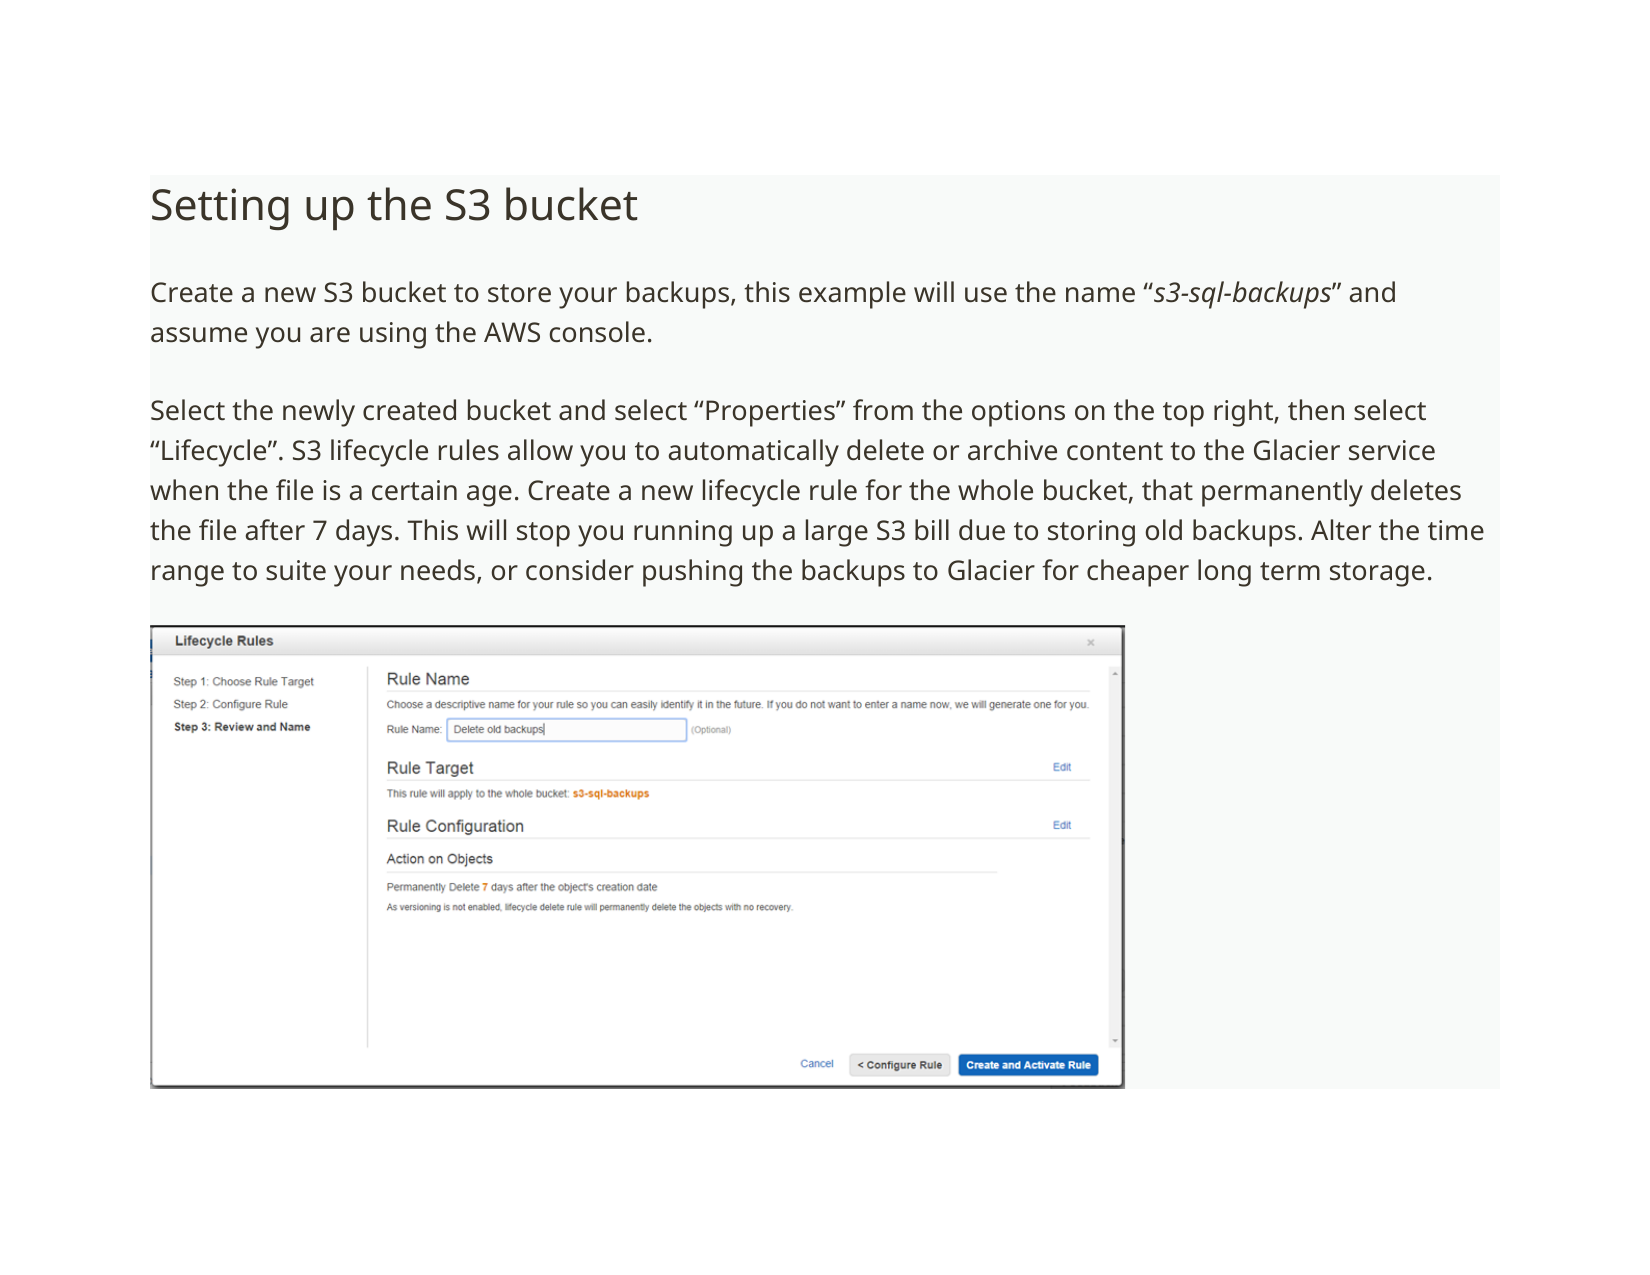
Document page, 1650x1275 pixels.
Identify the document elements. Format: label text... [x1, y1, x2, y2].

text Select the newly created bucket and select “Properties” from the options on the top right, then select “Lifecycle”. S3 lifecycle rules allow you to automatically delete or archive content to the Glacier service when the file is a certain age. Create a new lifecycle rule for the whole bucket, that permanently deletes the file after 7 days. This will stop you running up a large S3 bill due to storing old backups. Alter the time range to suite your needs, or consider pushing the backups to Glacier for cheaper long term storage. [150, 388, 1500, 588]
picture [150, 625, 1125, 1089]
text Create a new S3 bucket to store your backups, this example will use the name “s3-sql-backups” and assume you are using the AWS console. [150, 271, 1500, 351]
text Setting up the S3 bucket [150, 175, 1500, 233]
